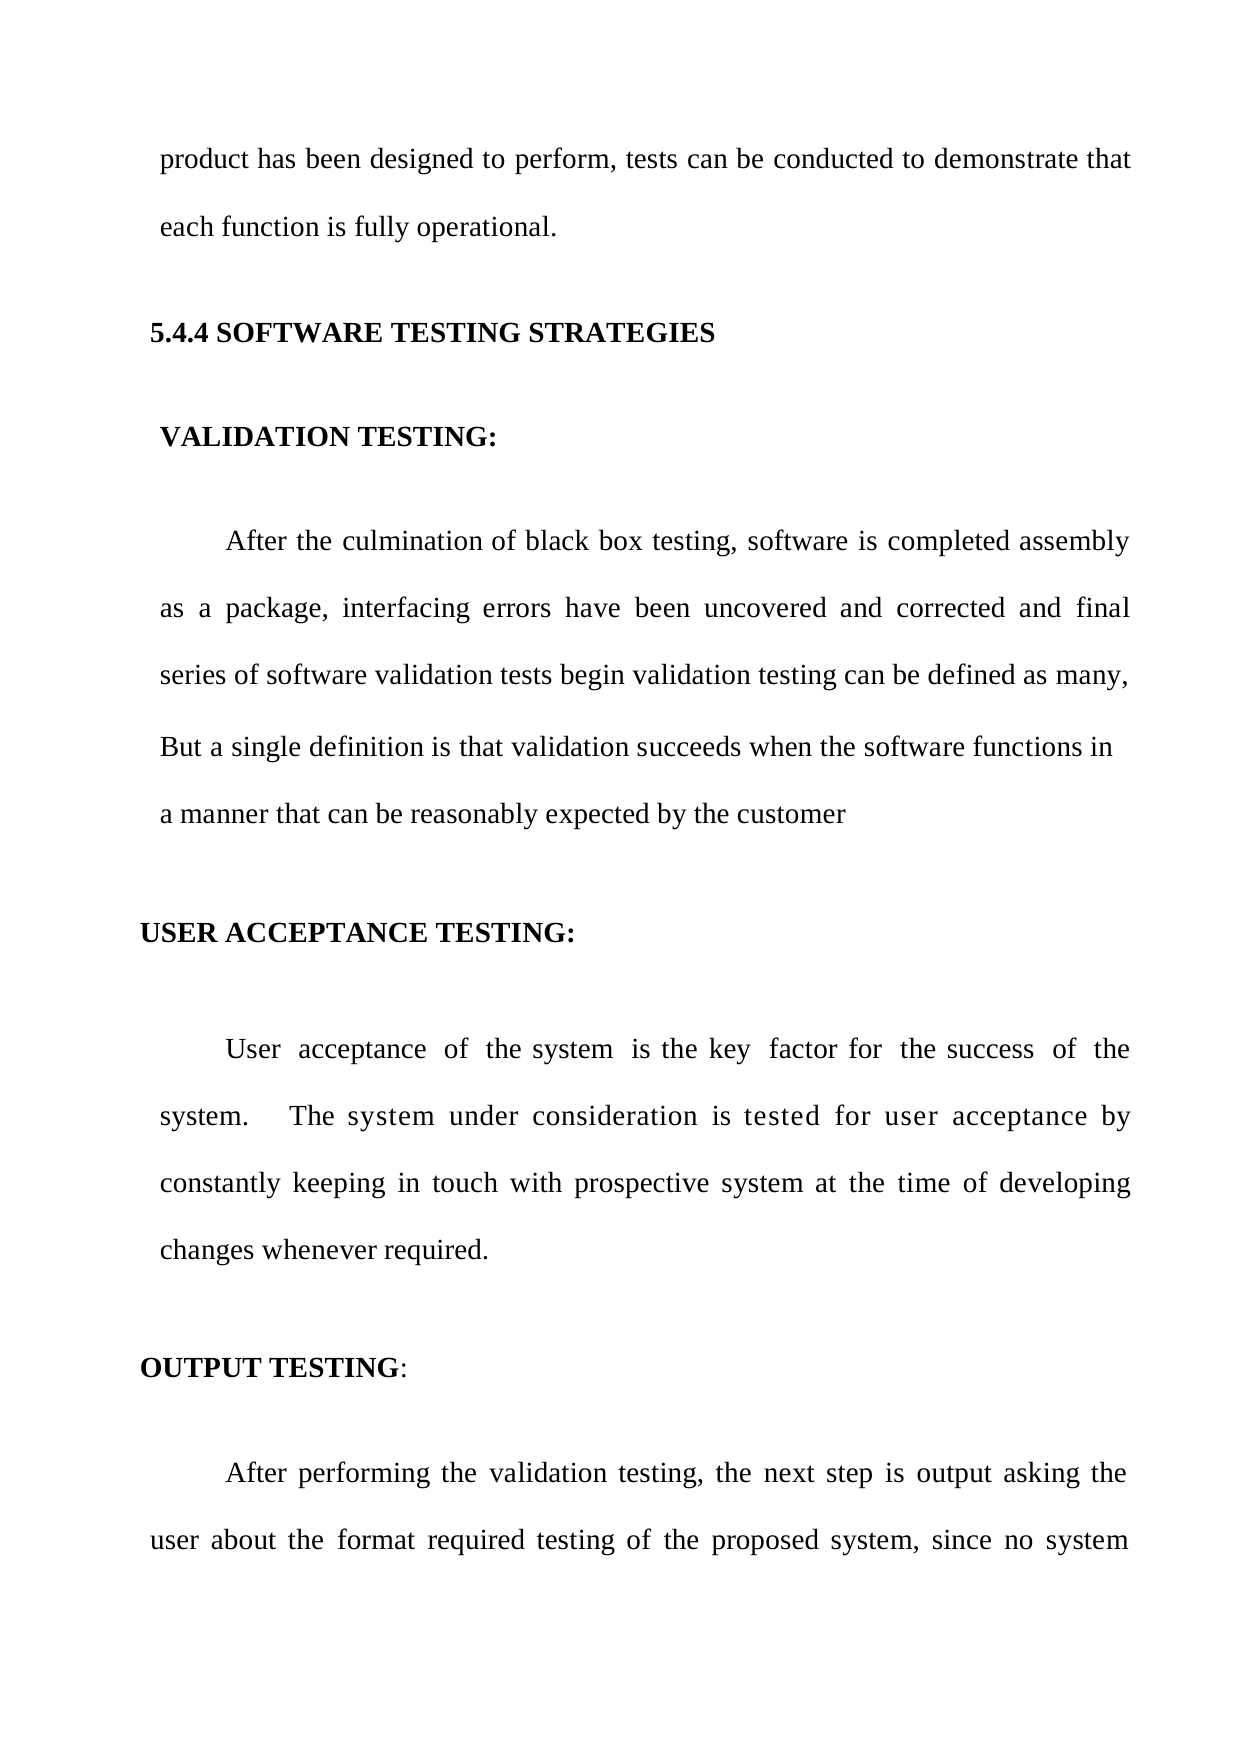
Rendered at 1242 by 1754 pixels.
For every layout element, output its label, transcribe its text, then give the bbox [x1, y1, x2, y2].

text User acceptance of the system is the key factor for the success of the system. The system under consideration is tested for user acceptance by constantly keeping in touch with prospective system at the time of developing changes whenever required. [159, 1031, 1131, 1266]
text But a single definition is that validation succeeds when the software functions in a manner that can be reasonably expected by the customer [159, 729, 1130, 829]
text After the culmination of black box testing, software is completed assembly as a package, interfacing errors have been uncovered and corrected and final series of software validation tests begin validation testing can be defined as many, [159, 523, 1130, 690]
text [150, 1455, 1131, 1556]
text OUTPUT TESTING: [139, 1350, 1137, 1384]
text 5.4.4 SOFTWARE TESTING STRATEGIES [150, 315, 1137, 348]
text VALIDATION TESTING: [159, 419, 567, 453]
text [159, 142, 1131, 242]
text USER ACCEPTANCE TESTING: [139, 915, 1137, 948]
